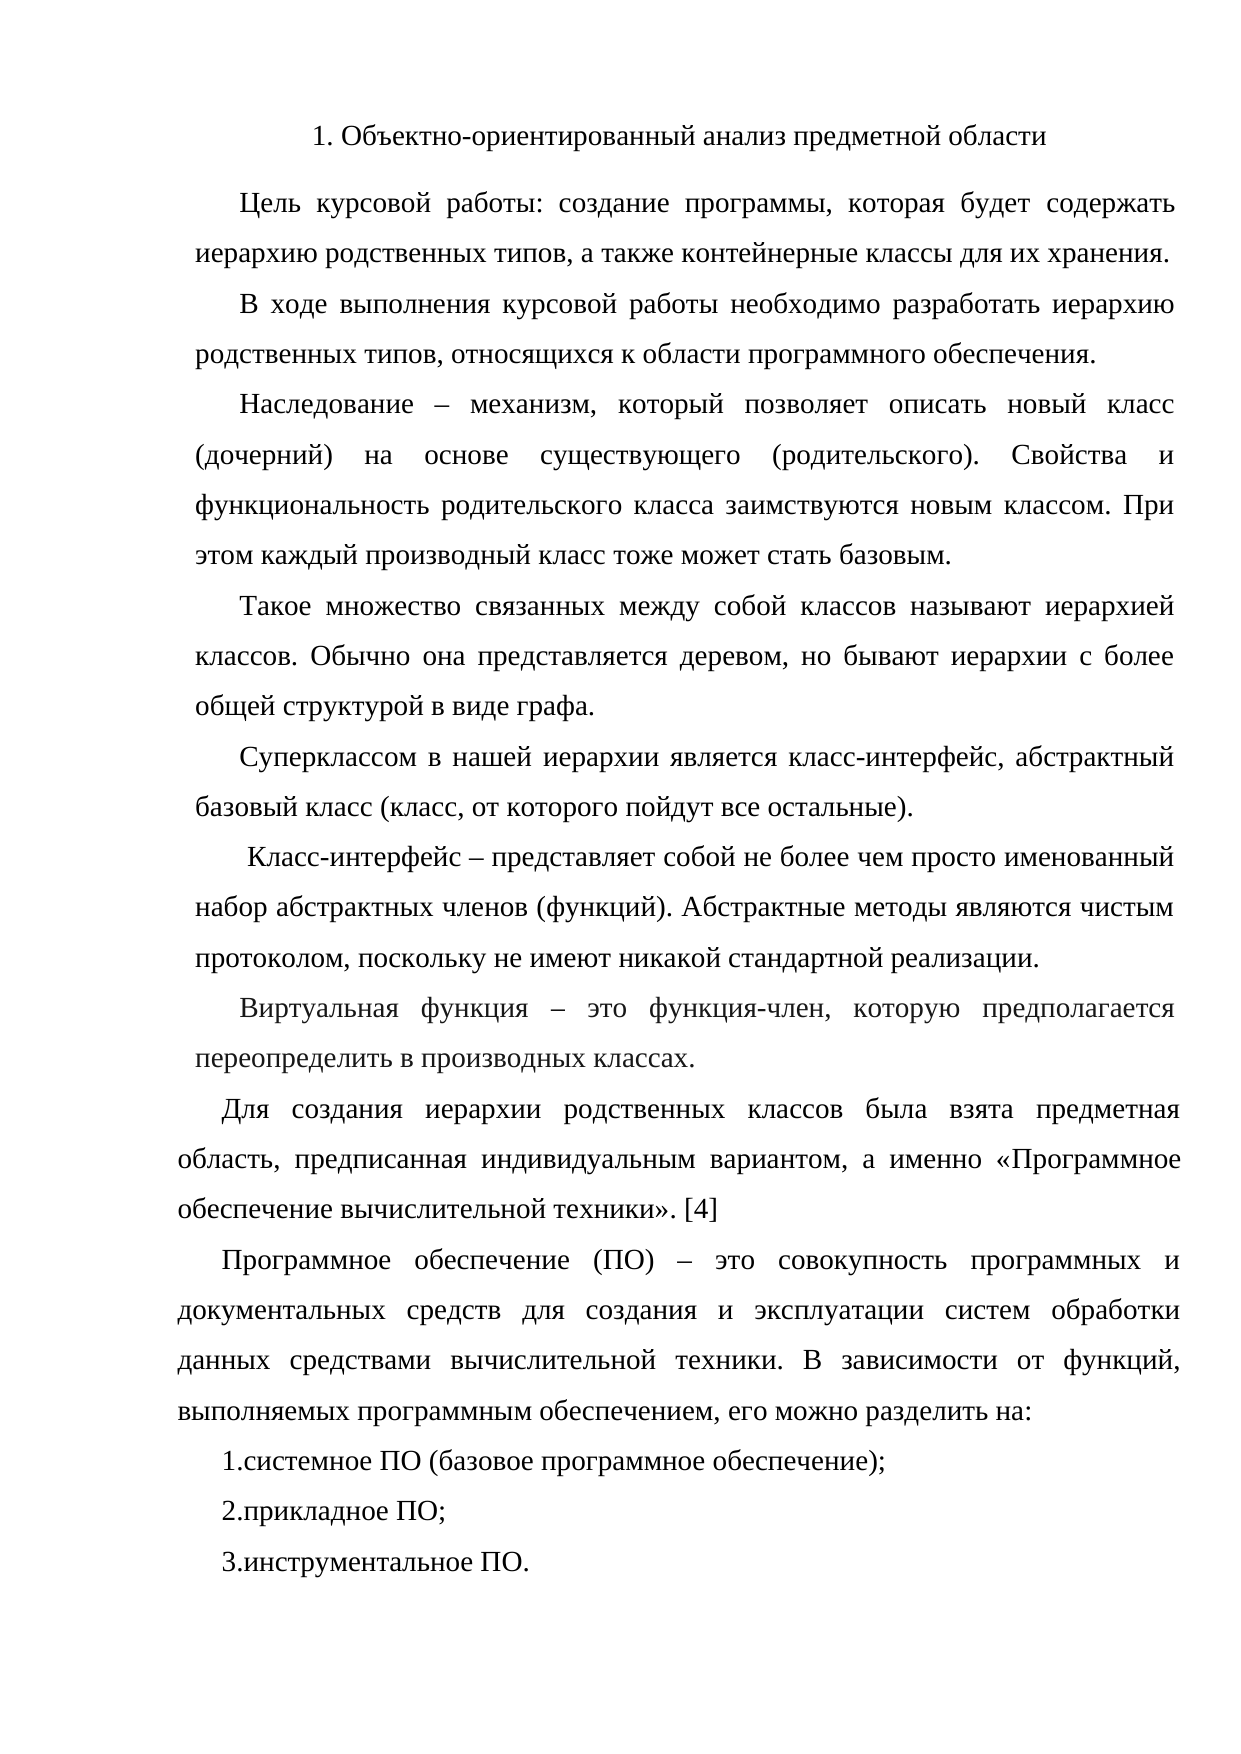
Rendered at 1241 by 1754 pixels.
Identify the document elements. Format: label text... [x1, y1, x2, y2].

text Цель курсовой работы: создание программы, которая будет содержать иерархию родственных типов, а также контейнерные классы для их хранения. [195, 185, 1175, 269]
text Такое множество связанных между собой классов называют иерархией классов. Обычно она представляется деревом, но бывают иерархии с более общей структурой в виде графа. [195, 588, 1175, 722]
text 2.прикладное ПО; [177, 1493, 1181, 1527]
text Программное обеспечение (ПО) – это совокупность программных и документальных средств для создания и эксплуатации систем обработки данных средствами вычислительной техники. В зависимости от функций, выполняемых программным обеспечением, его можно разделить на: [177, 1242, 1181, 1426]
text Наследование – механизм, который позволяет описать новый класс (дочерний) на основе существующего (родительского). Свойства и функциональность родительского класса заимствуются новым классом. При этом каждый производный класс тоже может стать базовым. [195, 386, 1175, 571]
subtitle 1. Объектно-ориентированный анализ предметной области [177, 118, 1181, 152]
text 3.инструментальное ПО. [177, 1544, 1181, 1577]
text В ходе выполнения курсовой работы необходимо разработать иерархию родственных типов, относящихся к области программного обеспечения. [195, 286, 1175, 370]
text 1.системное ПО (базовое программное обеспечение); [177, 1443, 1181, 1477]
text Виртуальная функция – это функция-член, которую предполагается переопределить в производных классах. [195, 990, 1175, 1074]
text Для создания иерархии родственных классов была взята предметная область, предписанная индивидуальным вариантом, а именно «Программное обеспечение вычислительной техники». [177, 1091, 1181, 1225]
text Класс-интерфейс – представляет собой не более чем просто именованный набор абстрактных членов (функций). Абстрактные методы являются чистым протоколом, поскольку не имеют никакой стандартной реализации. [195, 839, 1175, 973]
text Суперклассом в нашей иерархии является класс-интерфейс, абстрактный базовый класс (класс, от которого пойдут все остальные). [195, 739, 1175, 822]
